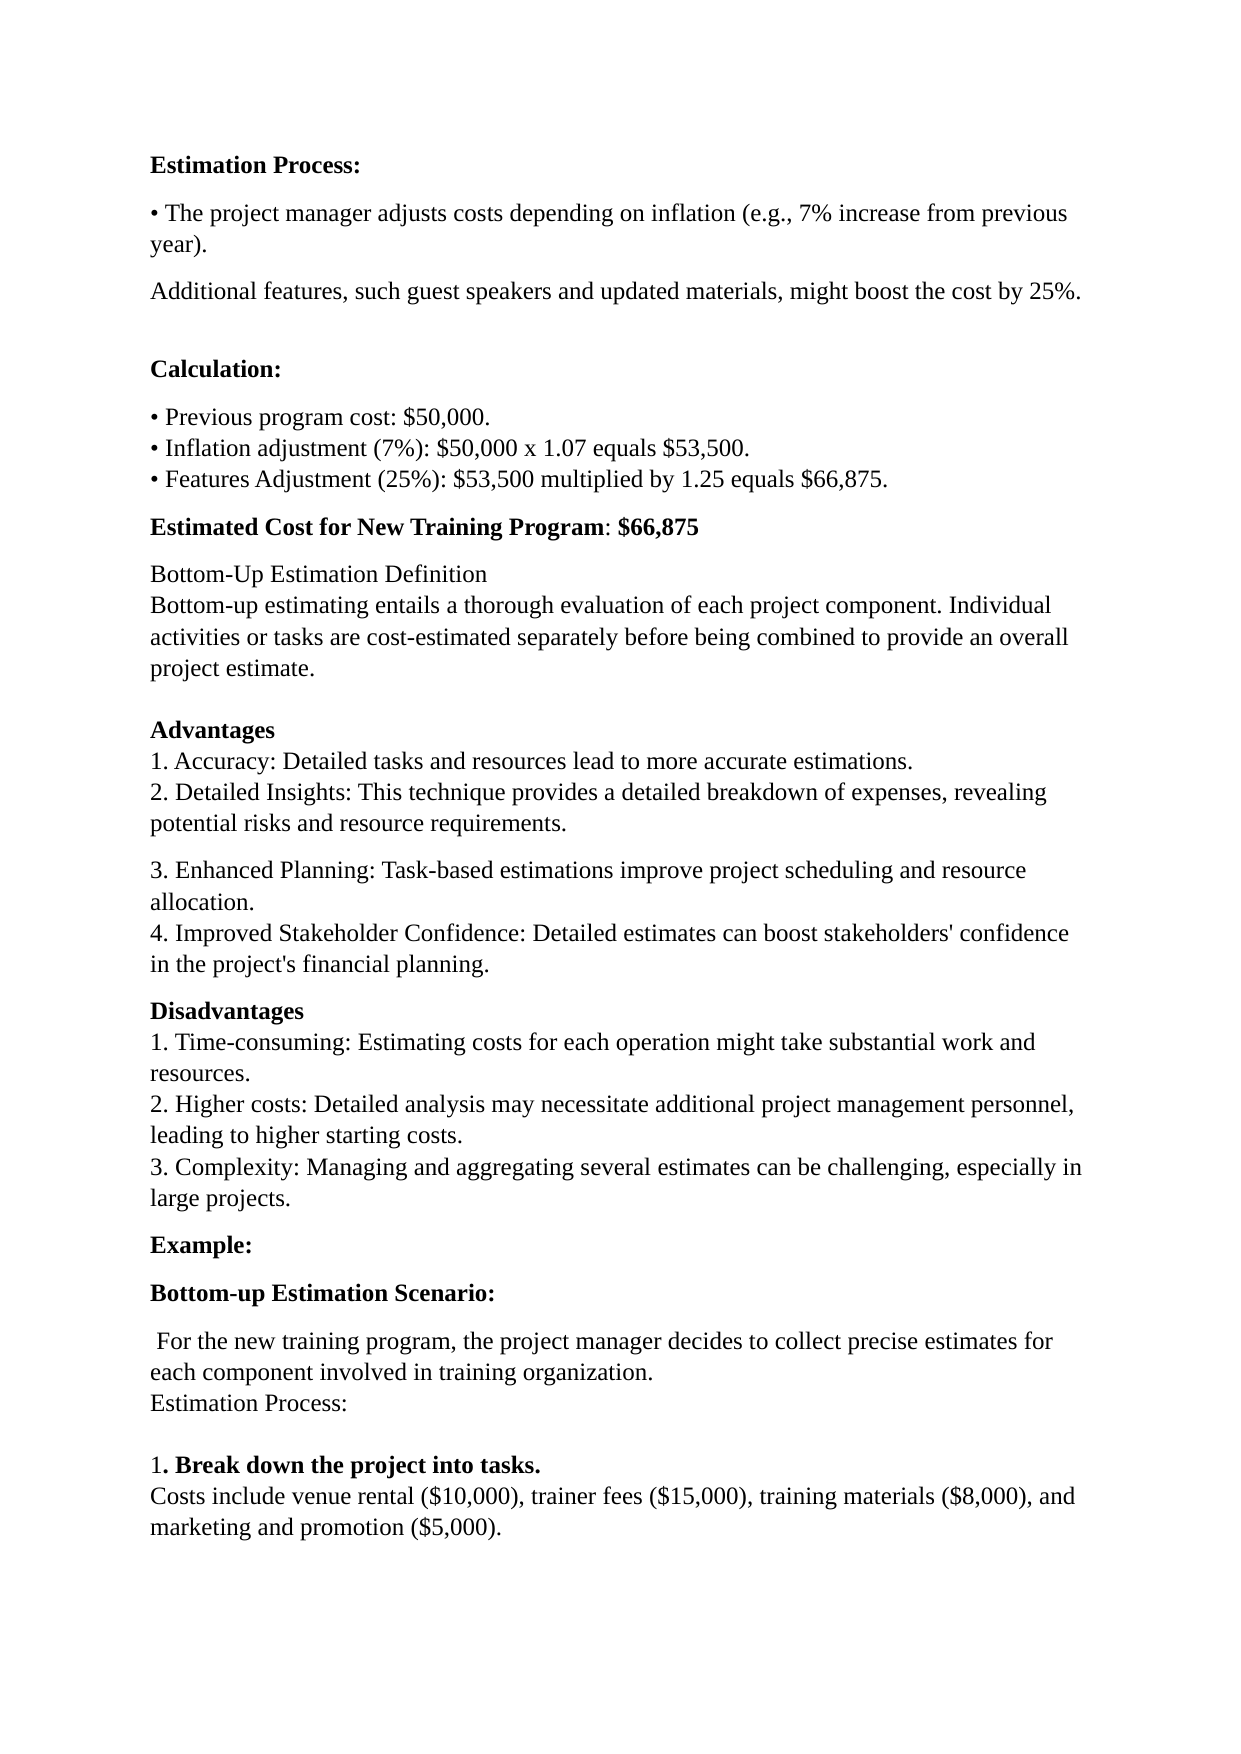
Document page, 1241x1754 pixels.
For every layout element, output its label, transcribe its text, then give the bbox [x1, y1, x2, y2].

text Bottom-up Estimation Scenario: [150, 1278, 1090, 1307]
text • The project manager adjusts costs depending on inflation (e.g., 7% increase from previous year). [150, 198, 1090, 257]
text Bottom-Up Estimation Definition Bottom-up estimating entails a thorough evaluation of each project component. Individual activities or tasks are cost-estimated separately before being combined to provide an overall project estimate. Advantages 1. Accuracy: Detailed tasks and resources lead to more accurate estimations. 2. Detailed Insights: This technique provides a detailed breakdown of expenses, revealing potential risks and resource requirements. [150, 559, 1090, 837]
text Estimation Process: [150, 150, 1090, 179]
text Additional features, such guest speakers and updated materials, might boost the cost by 25%. [150, 276, 1090, 335]
text • Previous program cost: $50,000. • Inflation adjustment (7%): $50,000 x 1.07 equals $53,500. • Features Adjustment (25%): $53,500 multiplied by 1.25 equals $66,875. [150, 402, 1090, 493]
text Disadvantages 1. Time-consuming: Estimating costs for each operation might take substantial work and resources. 2. Higher costs: Detailed analysis may necessitate additional project management personnel, leading to higher starting costs. 3. Complexity: Managing and aggregating several estimates can be challenging, especially in large projects. [150, 996, 1090, 1211]
text Estimated Cost for New Training Program: $66,875 [150, 512, 1090, 541]
text For the new training program, the project manager decides to collect precise estimates for each component involved in training organization. Estimation Process: 1. Break down the project into tasks. Costs include venue rental ($10,000), trainer fees ($15,000), training materials ($8,000), and marketing and promotion ($5,000). [150, 1326, 1090, 1541]
text 3. Enhanced Planning: Task-based estimations improve project scheduling and resource allocation. 4. Improved Stakeholder Confidence: Detailed estimates can boost stakeholders' confidence in the project's financial planning. [150, 856, 1090, 977]
text Example: [150, 1230, 1090, 1259]
text Calculation: [150, 354, 1090, 383]
